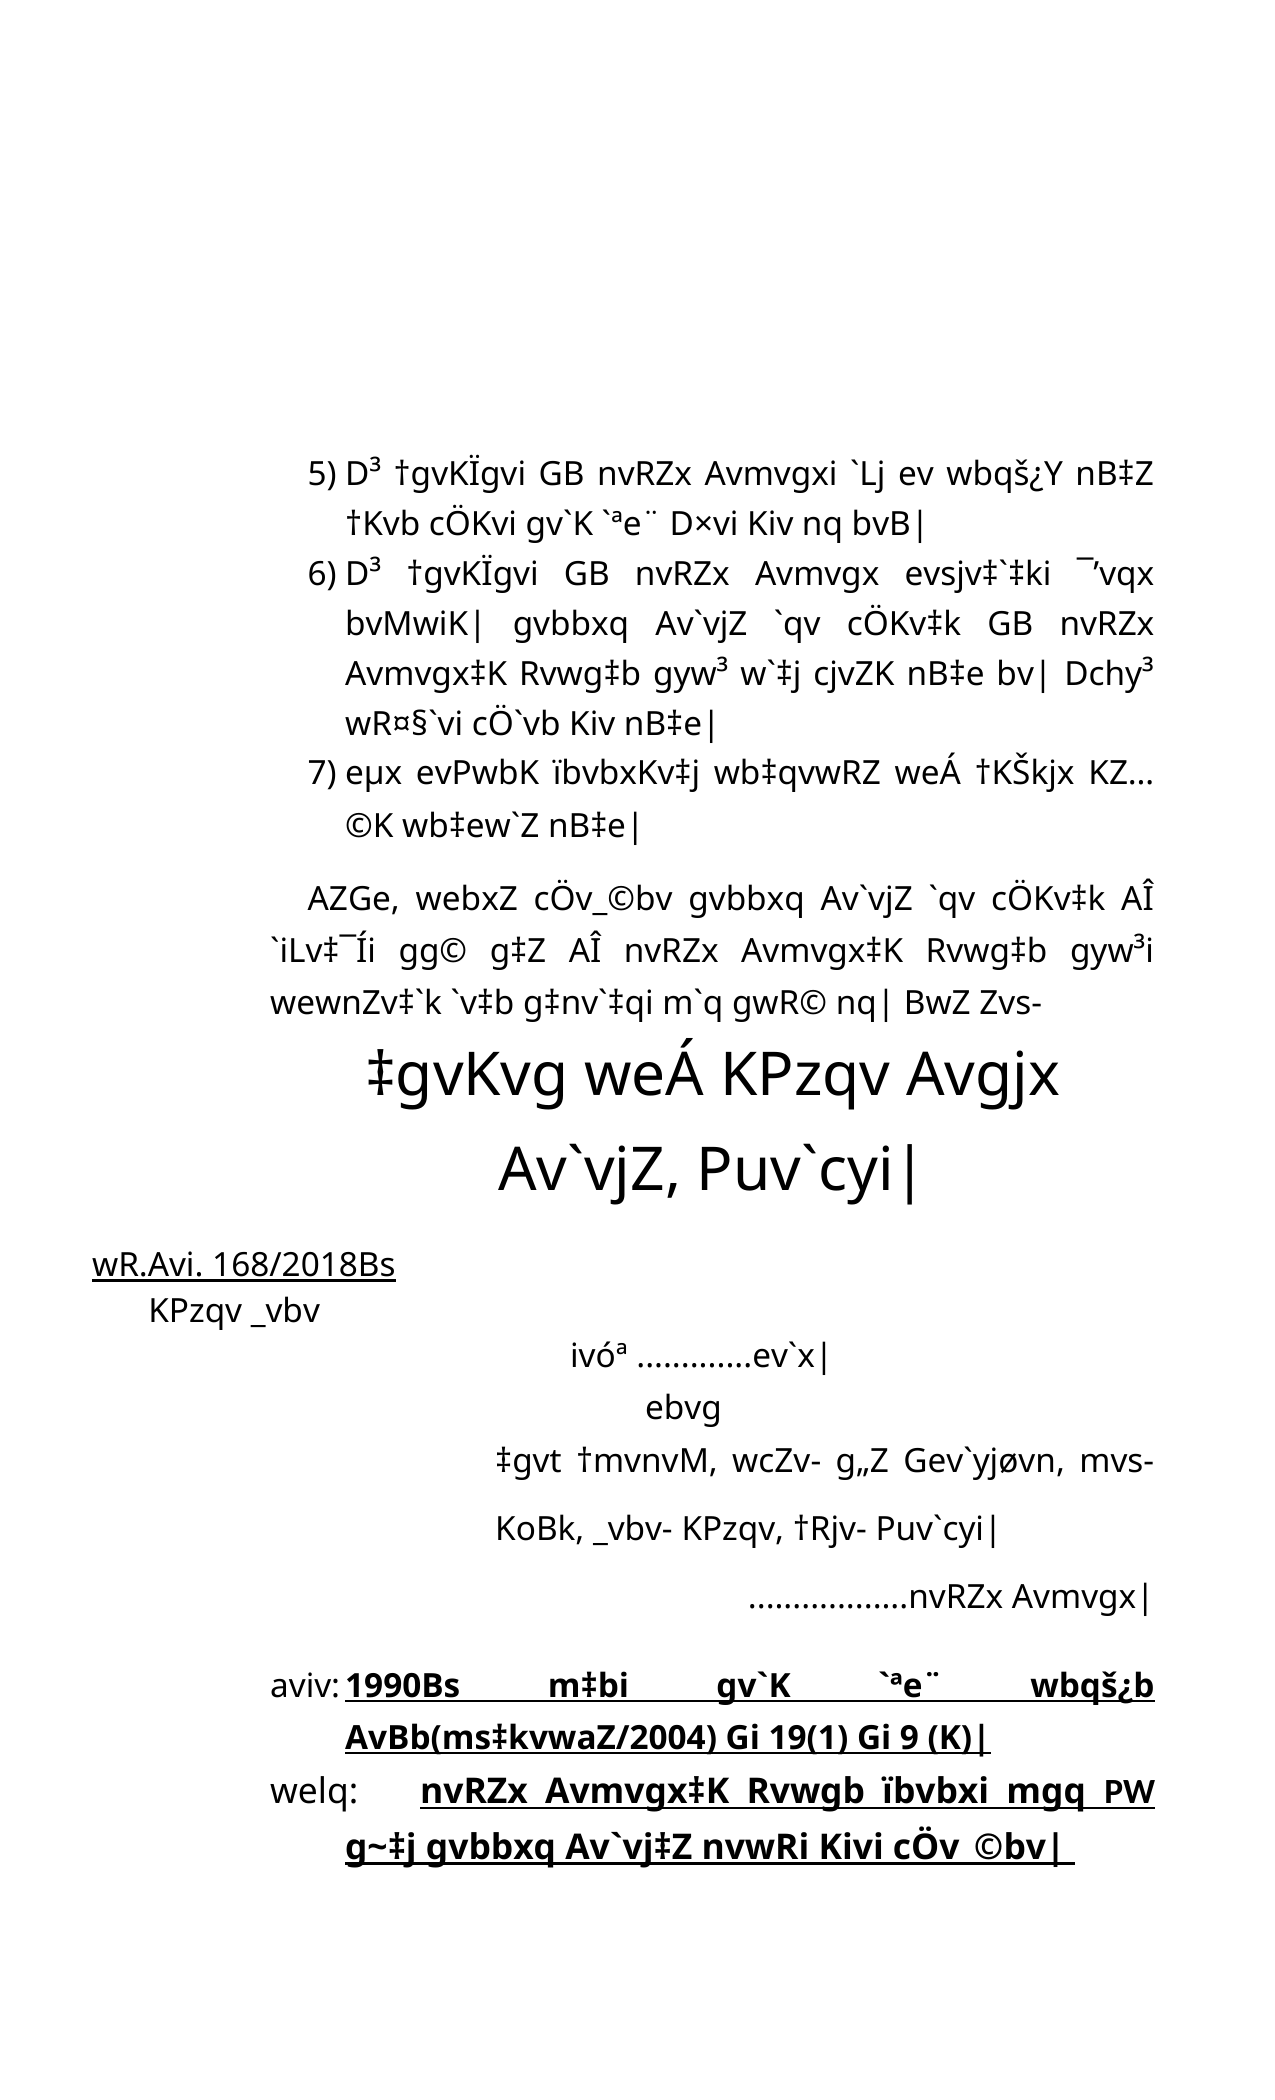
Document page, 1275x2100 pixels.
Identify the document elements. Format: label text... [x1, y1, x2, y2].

list D³ †gvKÏgvi GB nvRZx Avmvgxi `Lj ev wbqš¿Y nB‡Z †Kvb cÖKvi gv`K `ªe¨ D×vi Kiv nq bvB| [307, 450, 1155, 545]
text welq: nvRZx Avmvgx‡K Rvwgb ïbvbxi mgq PW g~‡j gvbbxq Av`vj‡Z nvwRi Kivi cÖv_©bv| [270, 1766, 1155, 1869]
text aviv: 1990Bs m‡bi gv`K `ªe¨ wbqš¿b AvBb(ms‡kvwaZ/2004) Gi 19(1) Gi 9 (K)| [270, 1662, 1155, 1759]
text ..................nvRZx Avmvgx| [270, 1573, 1155, 1618]
text ivóª .............ev`x| [570, 1332, 1155, 1377]
text ‡gvKvg weÁ KPzqv Avgjx Av`vjZ, Puv`cyi| [270, 1031, 1155, 1208]
text ebvg [570, 1384, 1155, 1429]
text ‡gvt †mvnvM, wcZv- g„Z Gev`yjøvn, mvs- KoBk, _vbv- KPzqv, †Rjv- Puv`cyi| [495, 1436, 1155, 1550]
list eµx evPwbK ïbvbxKv‡j wb‡qvwRZ weÁ †KŠkjx KZ…©K wb‡ew`Z nB‡e| [307, 749, 1155, 847]
text AZGe, webxZ cÖv_©bv gvbbxq Av`vjZ `qv cÖKv‡k AÎ `iLv‡¯Íi gg© g‡Z AÎ nvRZx Avmvgx‡K Rvwg‡b gyw³i wewnZv‡`k `v‡b g‡nv`‡qi m`q gwR© nq| BwZ Zvs- [270, 874, 1155, 1024]
text KPzqv _vbv [148, 1287, 1155, 1332]
list D³ †gvKÏgvi GB nvRZx Avmvgx evsjv‡`‡ki ¯’vqx bvMwiK| gvbbxq Av`vjZ `qv cÖKv‡k GB nvRZx Avmvgx‡K Rvwg‡b gyw³ w`‡j cjvZK nB‡e bv| Dchy³ wR¤§`vi cÖ`vb Kiv nB‡e| [307, 550, 1155, 745]
text wR.Avi. 168/2018Bs [92, 1241, 1155, 1287]
